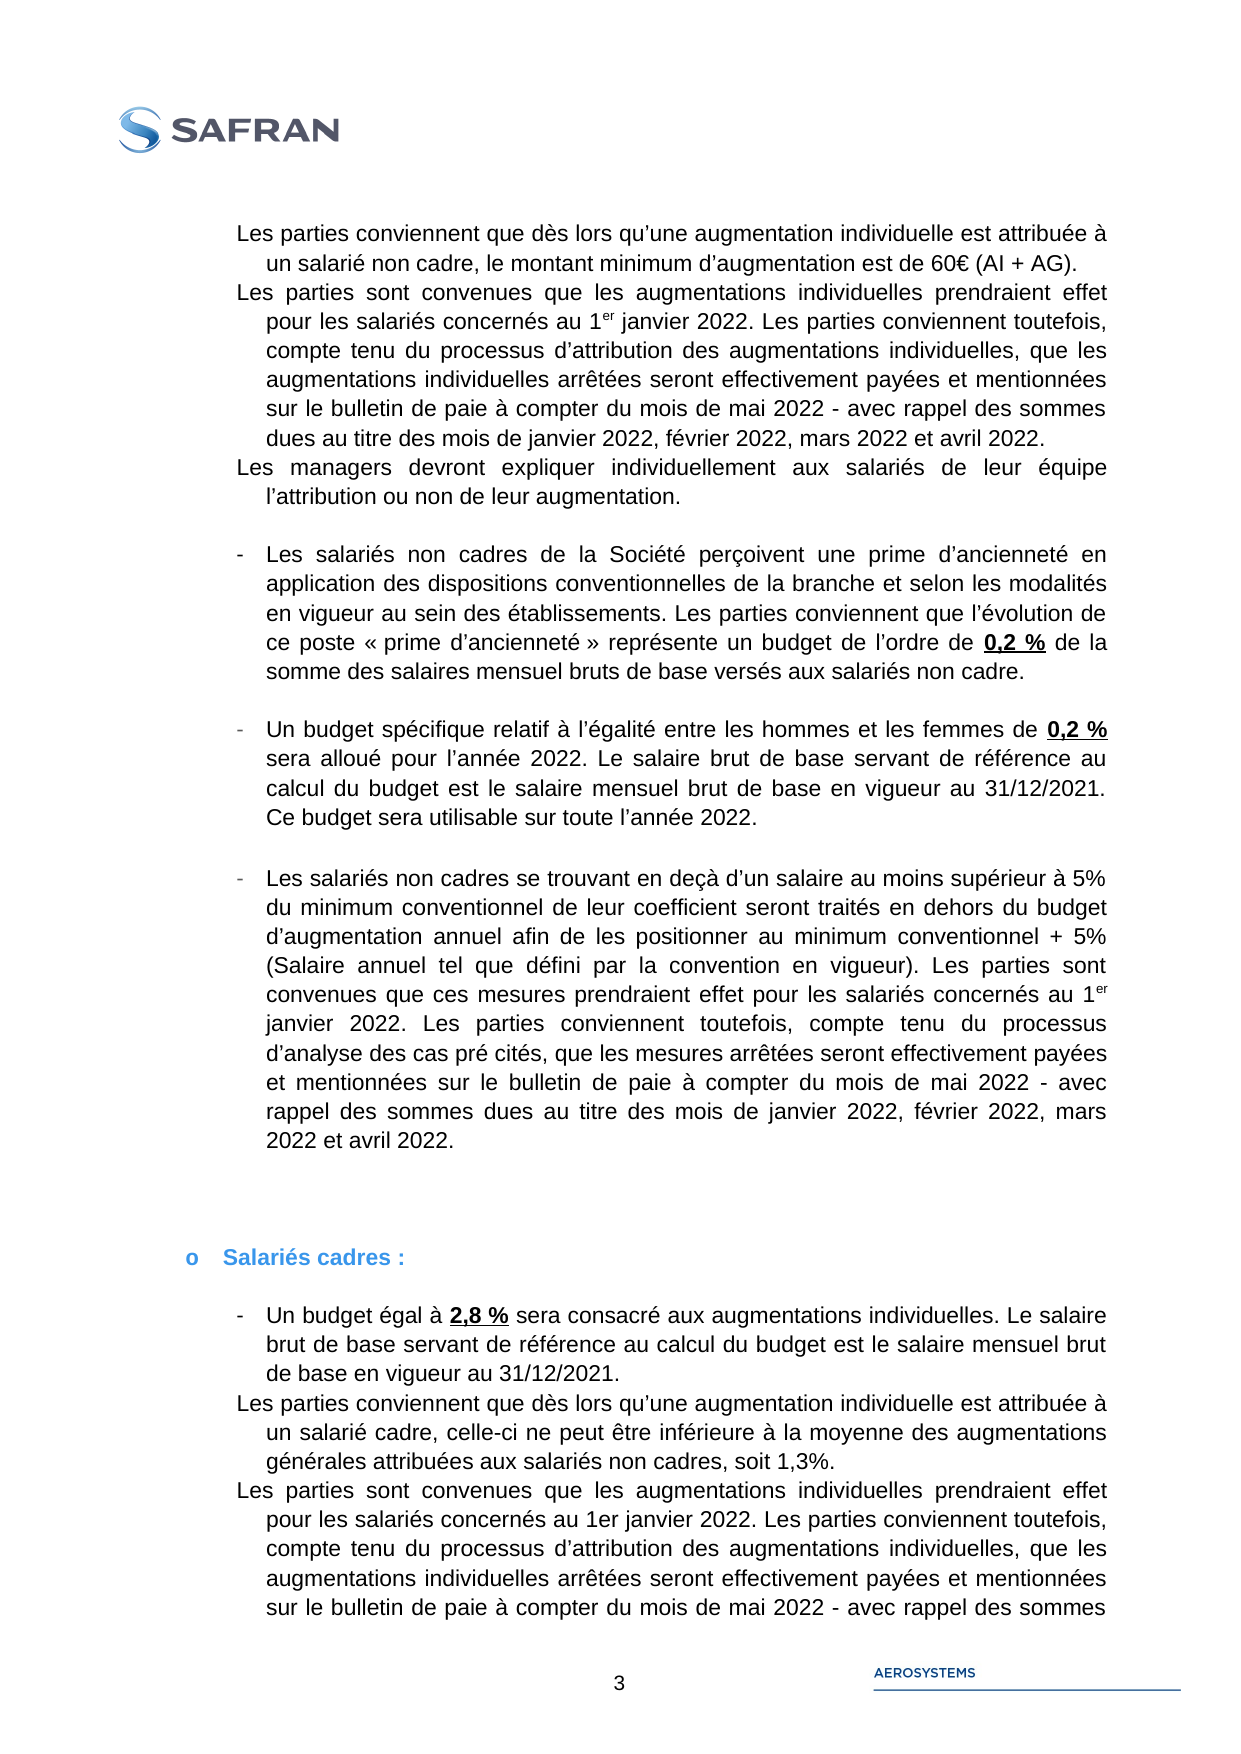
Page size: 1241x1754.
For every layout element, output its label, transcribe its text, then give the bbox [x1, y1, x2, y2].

list Les salariés non cadres de la Société perçoivent une prime d’ancienneté en application des dispositions conventionnelles de la branche et selon les modalités en vigueur au sein des établissements. Les parties conviennent que l’évolution de ce poste « prime d’ancienneté » représente un budget de l’ordre de 0,2 % de la somme des salaires mensuel bruts de base versés aux salariés non cadre. [236, 539, 1107, 685]
list Salariés cadres : [185, 1242, 1107, 1271]
text Les parties conviennent que dès lors qu’une augmentation individuelle est attribuée à un salarié non cadre, le montant minimum d’augmentation est de 60€ (AI + AG). [236, 218, 1107, 277]
picture [869, 1661, 1181, 1754]
list Les parties conviennent que dès lors qu’une augmentation individuelle est attribuée à un salarié cadre, celle-ci ne peut être inférieure à la moyenne des augmentations générales attribuées aux salariés non cadres, soit 1,3%. [236, 1388, 1107, 1475]
list Les salariés non cadres se trouvant en deçà d’un salaire au moins supérieur à 5% du minimum conventionnel de leur coefficient seront traités en dehors du budget d’augmentation annuel afin de les positionner au minimum conventionnel + 5% (Salaire annuel tel que défini par la convention en vigueur). Les parties sont convenues que ces mesures prendraient effet pour les salariés concernés au 1er janvier 2022. Les parties conviennent toutefois, compte tenu du processus d’analyse des cas pré cités, que les mesures arrêtées seront effectivement payées et mentionnées sur le bulletin de paie à compter du mois de mai 2022 - avec rappel des sommes dues au titre des mois de janvier 2022, février 2022, mars 2022 et avril 2022. [236, 863, 1107, 1154]
list Les parties sont convenues que les augmentations individuelles prendraient effet pour les salariés concernés au 1er janvier 2022. Les parties conviennent toutefois, compte tenu du processus d’attribution des augmentations individuelles, que les augmentations individuelles arrêtées seront effectivement payées et mentionnées sur le bulletin de paie à compter du mois de mai 2022 - avec rappel des sommes dues au titre des mois de janvier 2022, février 2022, mars 2022 et avril 2022. [236, 277, 1107, 452]
list Un budget égal à 2,8 % sera consacré aux augmentations individuelles. Le salaire brut de base servant de référence au calcul du budget est le salaire mensuel brut de base en vigueur au 31/12/2021. [236, 1300, 1107, 1388]
list Les managers devront expliquer individuellement aux salariés de leur équipe l’attribution ou non de leur augmentation. [236, 452, 1107, 510]
list Un budget spécifique relatif à l’égalité entre les hommes et les femmes de 0,2 % sera alloué pour l’année 2022. Le salaire brut de base servant de référence au calcul du budget est le salaire mensuel brut de base en vigueur au 31/12/2021. Ce budget sera utilisable sur toute l’année 2022. [236, 714, 1107, 831]
picture [0, 0, 356, 178]
